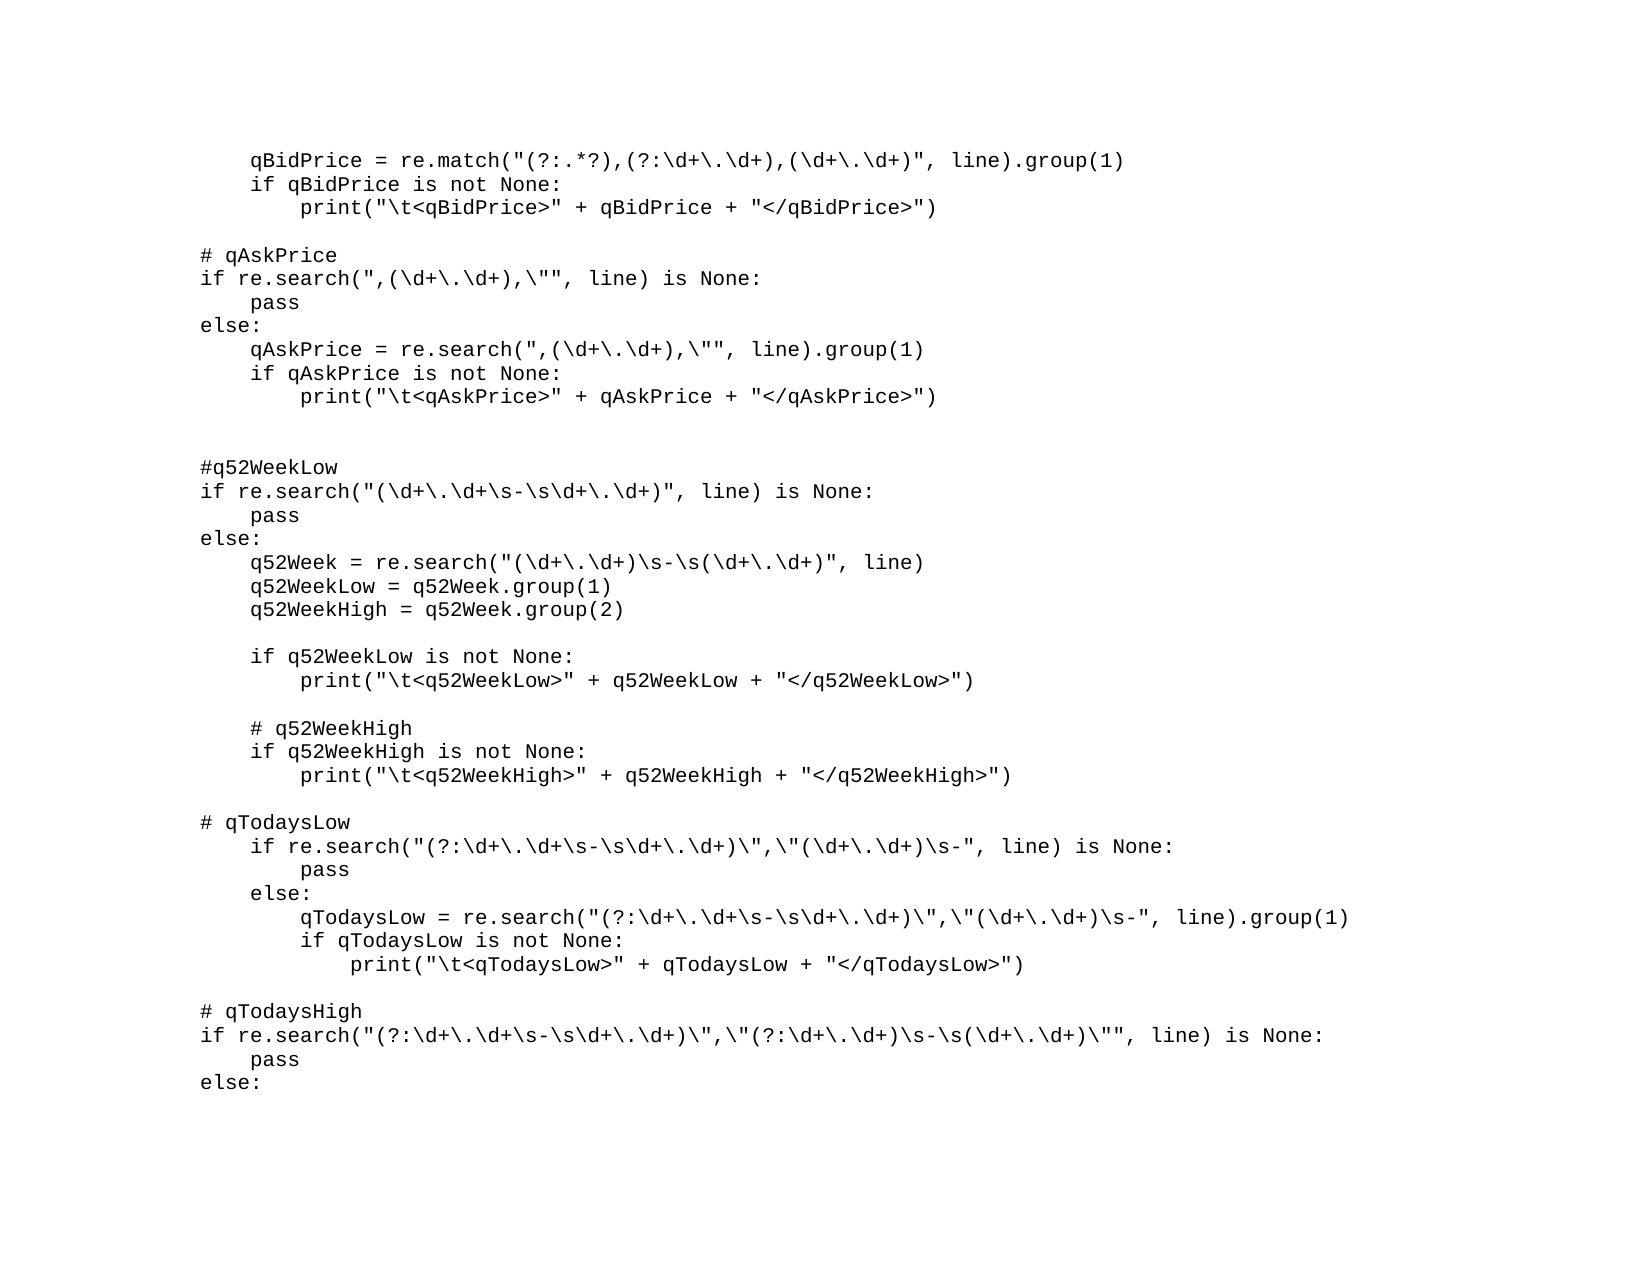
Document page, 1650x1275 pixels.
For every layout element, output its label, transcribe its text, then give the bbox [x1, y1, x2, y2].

text if qBidPrice is not None: [150, 174, 1500, 197]
text else: [150, 1072, 1500, 1096]
text #q52WeekLow [150, 457, 1500, 481]
text if re.search("(?:\d+\.\d+\s-\s\d+\.\d+)\",\"(?:\d+\.\d+)\s-\s(\d+\.\d+)\"", line) is None: [150, 1025, 1500, 1048]
text pass [150, 1048, 1500, 1072]
text pass [150, 292, 1500, 316]
text if qAskPrice is not None: [150, 363, 1500, 386]
text # qAskPrice [150, 244, 1500, 268]
text if re.search("(\d+\.\d+\s-\s\d+\.\d+)", line) is None: [150, 481, 1500, 505]
text if qTodaysLow is not None: [150, 930, 1500, 954]
text qTodaysLow = re.search("(?:\d+\.\d+\s-\s\d+\.\d+)\",\"(\d+\.\d+)\s-", line).group(1) [150, 907, 1500, 930]
text else: [150, 316, 1500, 339]
text print("\t<qBidPrice>" + qBidPrice + "</qBidPrice>") [150, 197, 1500, 221]
text pass [150, 505, 1500, 528]
text print("\t<qAskPrice>" + qAskPrice + "</qAskPrice>") [150, 386, 1500, 410]
text q52Week = re.search("(\d+\.\d+)\s-\s(\d+\.\d+)", line) [150, 552, 1500, 576]
text qBidPrice = re.match("(?:.*?),(?:\d+\.\d+),(\d+\.\d+)", line).group(1) [150, 150, 1500, 174]
text print("\t<q52WeekHigh>" + q52WeekHigh + "</q52WeekHigh>") [150, 765, 1500, 788]
text qAskPrice = re.search(",(\d+\.\d+),\"", line).group(1) [150, 339, 1500, 363]
text print("\t<qTodaysLow>" + qTodaysLow + "</qTodaysLow>") [150, 954, 1500, 978]
text else: [150, 883, 1500, 907]
text # qTodaysLow [150, 812, 1500, 836]
text # qTodaysHigh [150, 1001, 1500, 1025]
text pass [150, 859, 1500, 883]
text print("\t<q52WeekLow>" + q52WeekLow + "</q52WeekLow>") [150, 670, 1500, 694]
text if q52WeekHigh is not None: [150, 741, 1500, 765]
text if re.search("(?:\d+\.\d+\s-\s\d+\.\d+)\",\"(\d+\.\d+)\s-", line) is None: [150, 836, 1500, 859]
text if q52WeekLow is not None: [150, 647, 1500, 670]
text q52WeekHigh = q52Week.group(2) [150, 599, 1500, 623]
text # q52WeekHigh [150, 717, 1500, 741]
text else: [150, 528, 1500, 552]
text q52WeekLow = q52Week.group(1) [150, 576, 1500, 599]
text if re.search(",(\d+\.\d+),\"", line) is None: [150, 268, 1500, 292]
